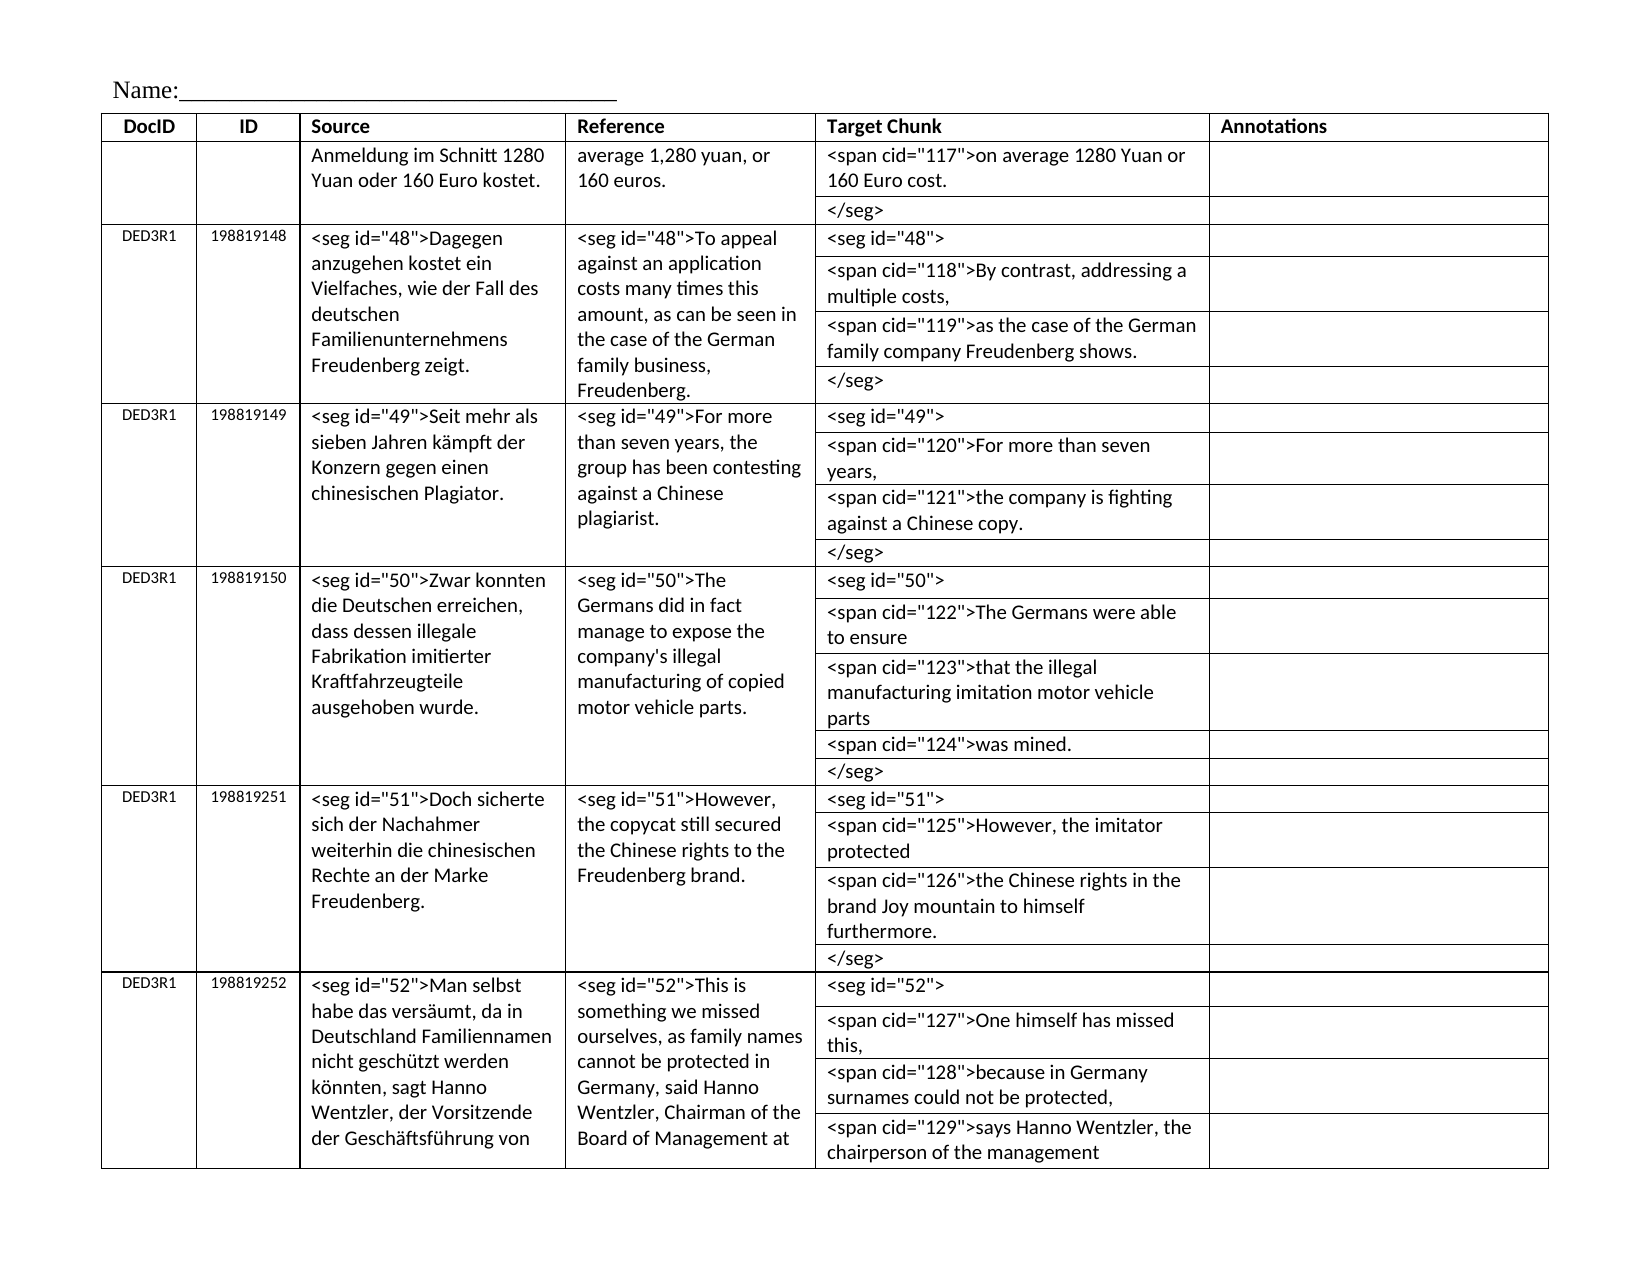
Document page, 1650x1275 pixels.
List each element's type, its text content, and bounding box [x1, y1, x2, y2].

table_cell [1210, 599, 1548, 653]
table_cell [1210, 813, 1548, 867]
table_cell [1210, 367, 1548, 403]
table_cell [1210, 868, 1548, 944]
table_cell [1210, 1059, 1548, 1113]
table_cell <span cid="124">was mined. [816, 731, 1209, 758]
table_cell <seg id="48">To appeal against an application costs many times this amount, as can be seen in the case of the German family business, Freudenberg. [566, 225, 815, 403]
table_cell [1210, 759, 1548, 785]
table_cell <seg id="50">The Germans did in fact manage to expose the company's illegal manufacturing of copied motor vehicle parts. [566, 567, 815, 785]
table_cell </seg> [816, 759, 1209, 785]
table_cell <span cid="125">However, the imitator protected [816, 813, 1209, 867]
table_cell [1210, 197, 1548, 224]
table_cell DED3R1 [102, 973, 196, 1168]
table_cell </seg> [816, 197, 1209, 224]
table_cell <seg id="52">This is something we missed ourselves, as family names cannot be protected in Germany, said Hanno Wentzler, Chairman of the Board of Management at Freudenberg Chemical Specialities in Munich. [566, 973, 815, 1168]
table_cell <seg id="52">Man selbst habe das versäumt, da in Deutschland Familiennamen nicht geschützt werden könnten, sagt Hanno Wentzler, der Vorsitzende der Geschäftsführung von Freudenberg Chemical Specialities in München. [301, 973, 565, 1168]
table_header Reference [566, 114, 815, 141]
table_cell <span cid="122">The Germans were able to ensure [816, 599, 1209, 653]
table_cell 198819150 [197, 567, 299, 785]
table_cell <span cid="117">on average 1280 Yuan or 160 Euro cost. [816, 142, 1209, 196]
table_cell [1210, 540, 1548, 566]
table_cell DED3R1 [102, 786, 196, 971]
table_cell 198819251 [197, 786, 299, 971]
table_cell <seg id="50"> [816, 567, 1209, 598]
table_cell <seg id="51">However, the copycat still secured the Chinese rights to the Freudenberg brand. [566, 786, 815, 971]
table_cell <span cid="121">the company is fighting against a Chinese copy. [816, 485, 1209, 538]
table_cell <seg id="49">For more than seven years, the group has been contesting against a Chinese plagiarist. [566, 404, 815, 566]
table_cell [1210, 786, 1548, 812]
table_cell <span cid="123">that the illegal manufacturing imitation motor vehicle parts [816, 654, 1209, 730]
table_cell <seg id="50">Zwar konnten die Deutschen erreichen, dass dessen illegale Fabrikation imitierter Kraftfahrzeugteile ausgehoben wurde. [301, 567, 565, 785]
table_header Annotations [1210, 114, 1548, 141]
table_cell [1210, 731, 1548, 758]
table_cell </seg> [816, 540, 1209, 566]
table_cell [1210, 433, 1548, 483]
table_cell <span cid="129">says Hanno Wentzler, the chairperson of the management [816, 1114, 1209, 1168]
table_cell <seg id="51">Doch sicherte sich der Nachahmer weiterhin die chinesischen Rechte an der Marke Freudenberg. [301, 786, 565, 971]
table_cell </seg> [816, 367, 1209, 403]
table_cell [1210, 257, 1548, 311]
table_cell <span cid="120">For more than seven years, [816, 433, 1209, 483]
table_cell <span cid="126">the Chinese rights in the brand Joy mountain to himself furthermore. [816, 868, 1209, 944]
table_cell [1210, 1114, 1548, 1168]
table_cell [1210, 1007, 1548, 1058]
table_header DocID [102, 114, 196, 141]
table_cell 198819149 [197, 404, 299, 566]
table_cell DED3R1 [102, 404, 196, 566]
table_cell [1210, 142, 1548, 196]
table_cell [1210, 973, 1548, 1006]
table_cell [1210, 404, 1548, 432]
table_cell <seg id="51"> [816, 786, 1209, 812]
table_cell <seg id="48"> [816, 225, 1209, 256]
table_cell [1210, 225, 1548, 256]
table_cell <span cid="128">because in Germany surnames could not be protected, [816, 1059, 1209, 1113]
table_cell <span cid="119">as the case of the German family company Freudenberg shows. [816, 312, 1209, 366]
table_cell 198819252 [197, 973, 299, 1168]
table_header Target Chunk [816, 114, 1209, 141]
table_cell <seg id="52"> [816, 973, 1209, 1006]
table_cell DED3R1 [102, 225, 196, 403]
table_cell <seg id="49"> [816, 404, 1209, 432]
table_cell <span cid="118">By contrast, addressing a multiple costs, [816, 257, 1209, 311]
table_cell DED3R1 [102, 567, 196, 785]
table_cell [1210, 654, 1548, 730]
table_cell <seg id="49">Seit mehr als sieben Jahren kämpft der Konzern gegen einen chinesischen Plagiator. [301, 404, 565, 566]
table_cell [1210, 945, 1548, 971]
table_cell </seg> [816, 945, 1209, 971]
table_cell <span cid="127">One himself has missed this, [816, 1007, 1209, 1058]
table_header Source [301, 114, 565, 141]
table_header ID [197, 114, 299, 141]
table_cell [1210, 312, 1548, 366]
table_cell [1210, 567, 1548, 598]
table_cell [1210, 485, 1548, 538]
table_cell <seg id="48">Dagegen anzugehen kostet ein Vielfaches, wie der Fall des deutschen Familienunternehmens Freudenberg zeigt. [301, 225, 565, 403]
table_cell 198819148 [197, 225, 299, 403]
